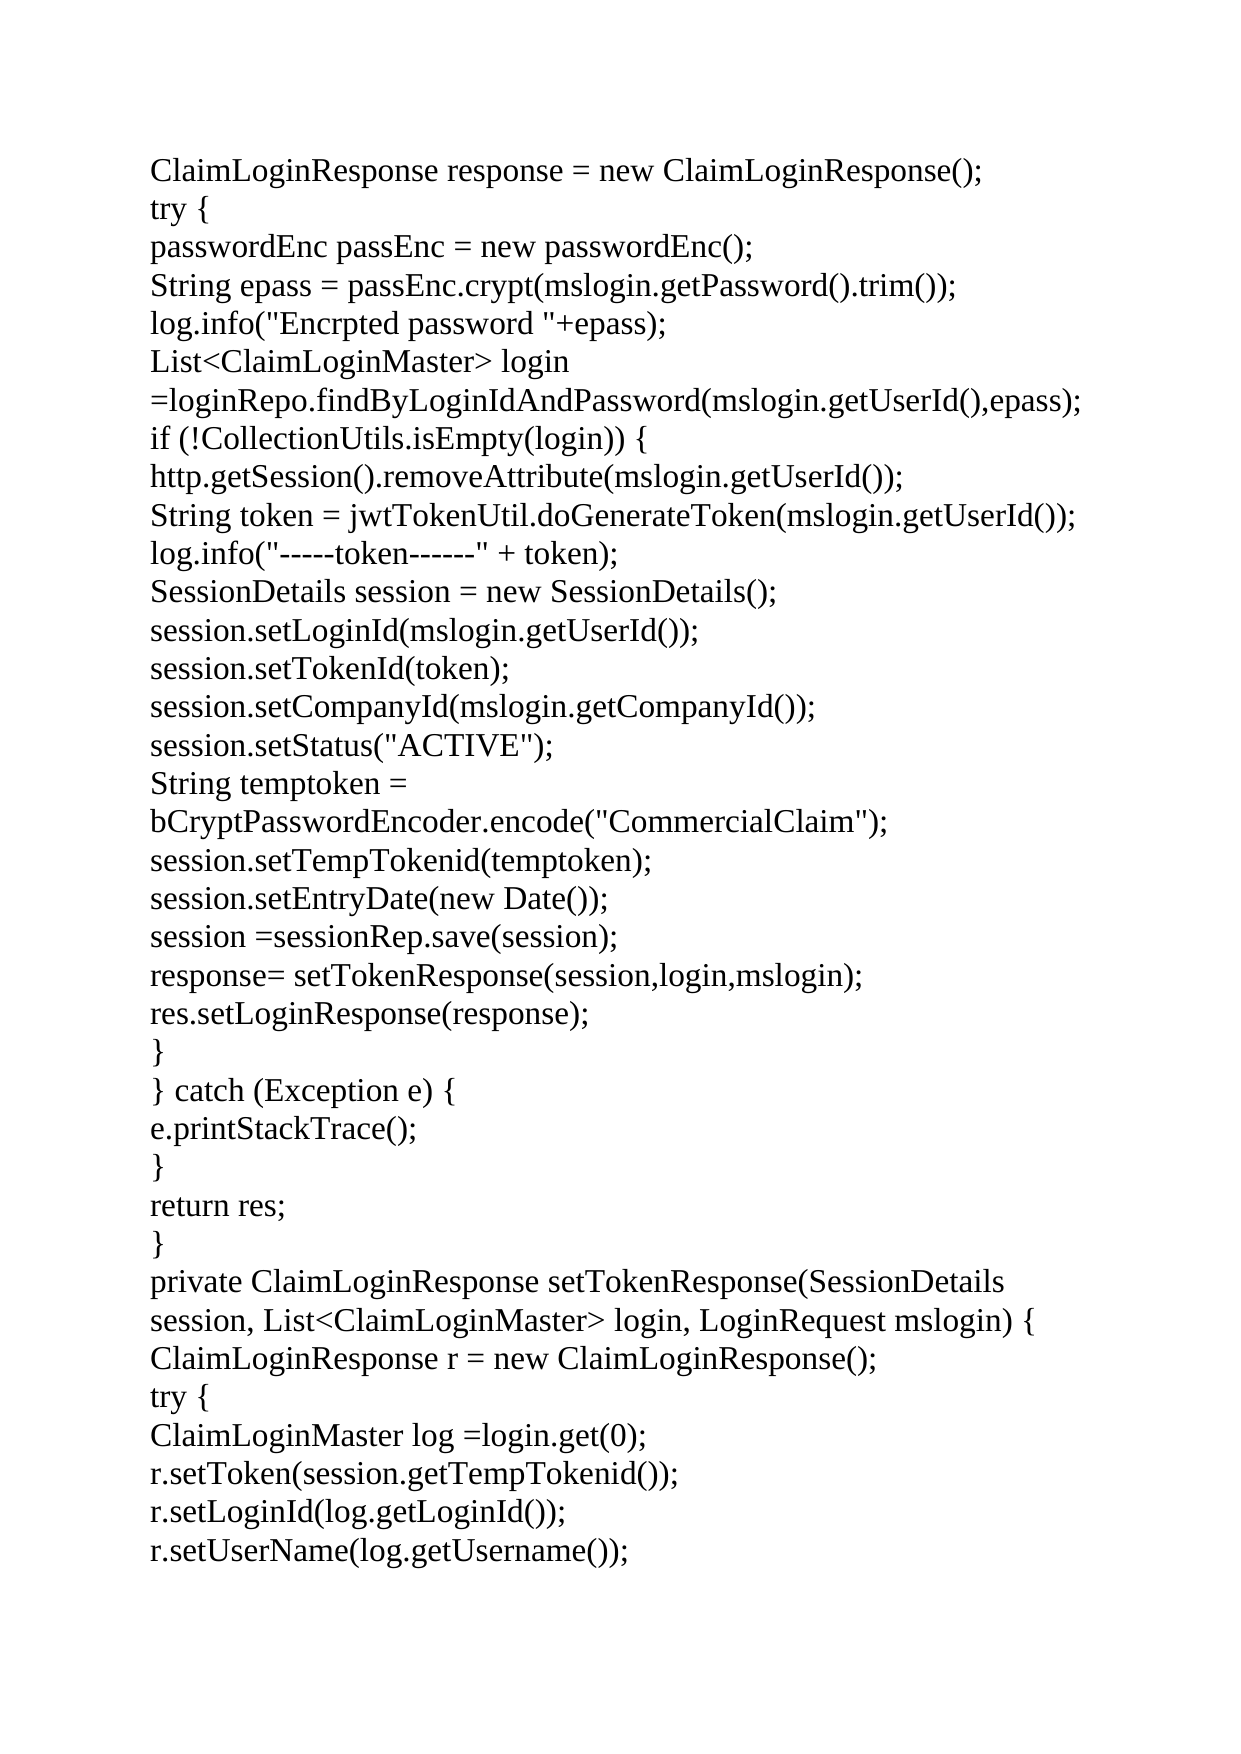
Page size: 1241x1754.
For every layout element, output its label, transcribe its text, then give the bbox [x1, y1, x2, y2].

text private ClaimLoginResponse setTokenResponse(SessionDetails session, List<ClaimLoginMaster> login, LoginRequest mslogin) { [150, 1262, 1090, 1338]
text log.info("-----token------" + token); [150, 533, 1090, 572]
text session =sessionRep.save(session); [150, 917, 1090, 955]
text if (!CollectionUtils.isEmpty(login)) { [150, 418, 1090, 457]
text response= setTokenResponse(session,login,mslogin); [150, 955, 1090, 993]
text String epass = passEnc.crypt(mslogin.getPassword().trim()); [150, 265, 1090, 303]
text session.setTempTokenid(temptoken); [150, 840, 1090, 878]
text log.info("Encrpted password "+epass); [150, 303, 1090, 342]
text session.setStatus("ACTIVE"); [150, 725, 1090, 763]
text r.setLoginId(log.getLoginId()); [150, 1492, 1090, 1530]
text session.setLoginId(mslogin.getUserId()); [150, 610, 1090, 648]
text return res; [150, 1185, 1090, 1223]
text e.printStackTrace(); [150, 1108, 1090, 1147]
text r.setToken(session.getTempTokenid()); [150, 1453, 1090, 1492]
text session.setCompanyId(mslogin.getCompanyId()); [150, 687, 1090, 725]
text session.setTokenId(token); [150, 648, 1090, 687]
text passwordEnc passEnc = new passwordEnc(); [150, 227, 1090, 265]
text ClaimLoginMaster log =login.get(0); [150, 1415, 1090, 1453]
text ClaimLoginResponse r = new ClaimLoginResponse(); [150, 1338, 1090, 1377]
text List<ClaimLoginMaster> login =loginRepo.findByLoginIdAndPassword(mslogin.getUserId(),epass); [150, 342, 1090, 418]
text } [150, 1223, 1090, 1262]
text res.setLoginResponse(response); [150, 993, 1090, 1032]
text String temptoken = bCryptPasswordEncoder.encode("CommercialClaim"); [150, 763, 1090, 840]
text http.getSession().removeAttribute(mslogin.getUserId()); [150, 457, 1090, 495]
text } [150, 1032, 1090, 1070]
text } catch (Exception e) { [150, 1070, 1090, 1108]
text r.setUserName(log.getUsername()); [150, 1530, 1090, 1568]
text } [150, 1147, 1090, 1185]
text try { [150, 1377, 1090, 1415]
text try { [150, 188, 1090, 227]
text SessionDetails session = new SessionDetails(); [150, 572, 1090, 610]
text session.setEntryDate(new Date()); [150, 878, 1090, 917]
text String token = jwtTokenUtil.doGenerateToken(mslogin.getUserId()); [150, 495, 1090, 533]
text ClaimLoginResponse response = new ClaimLoginResponse(); [150, 150, 1090, 188]
